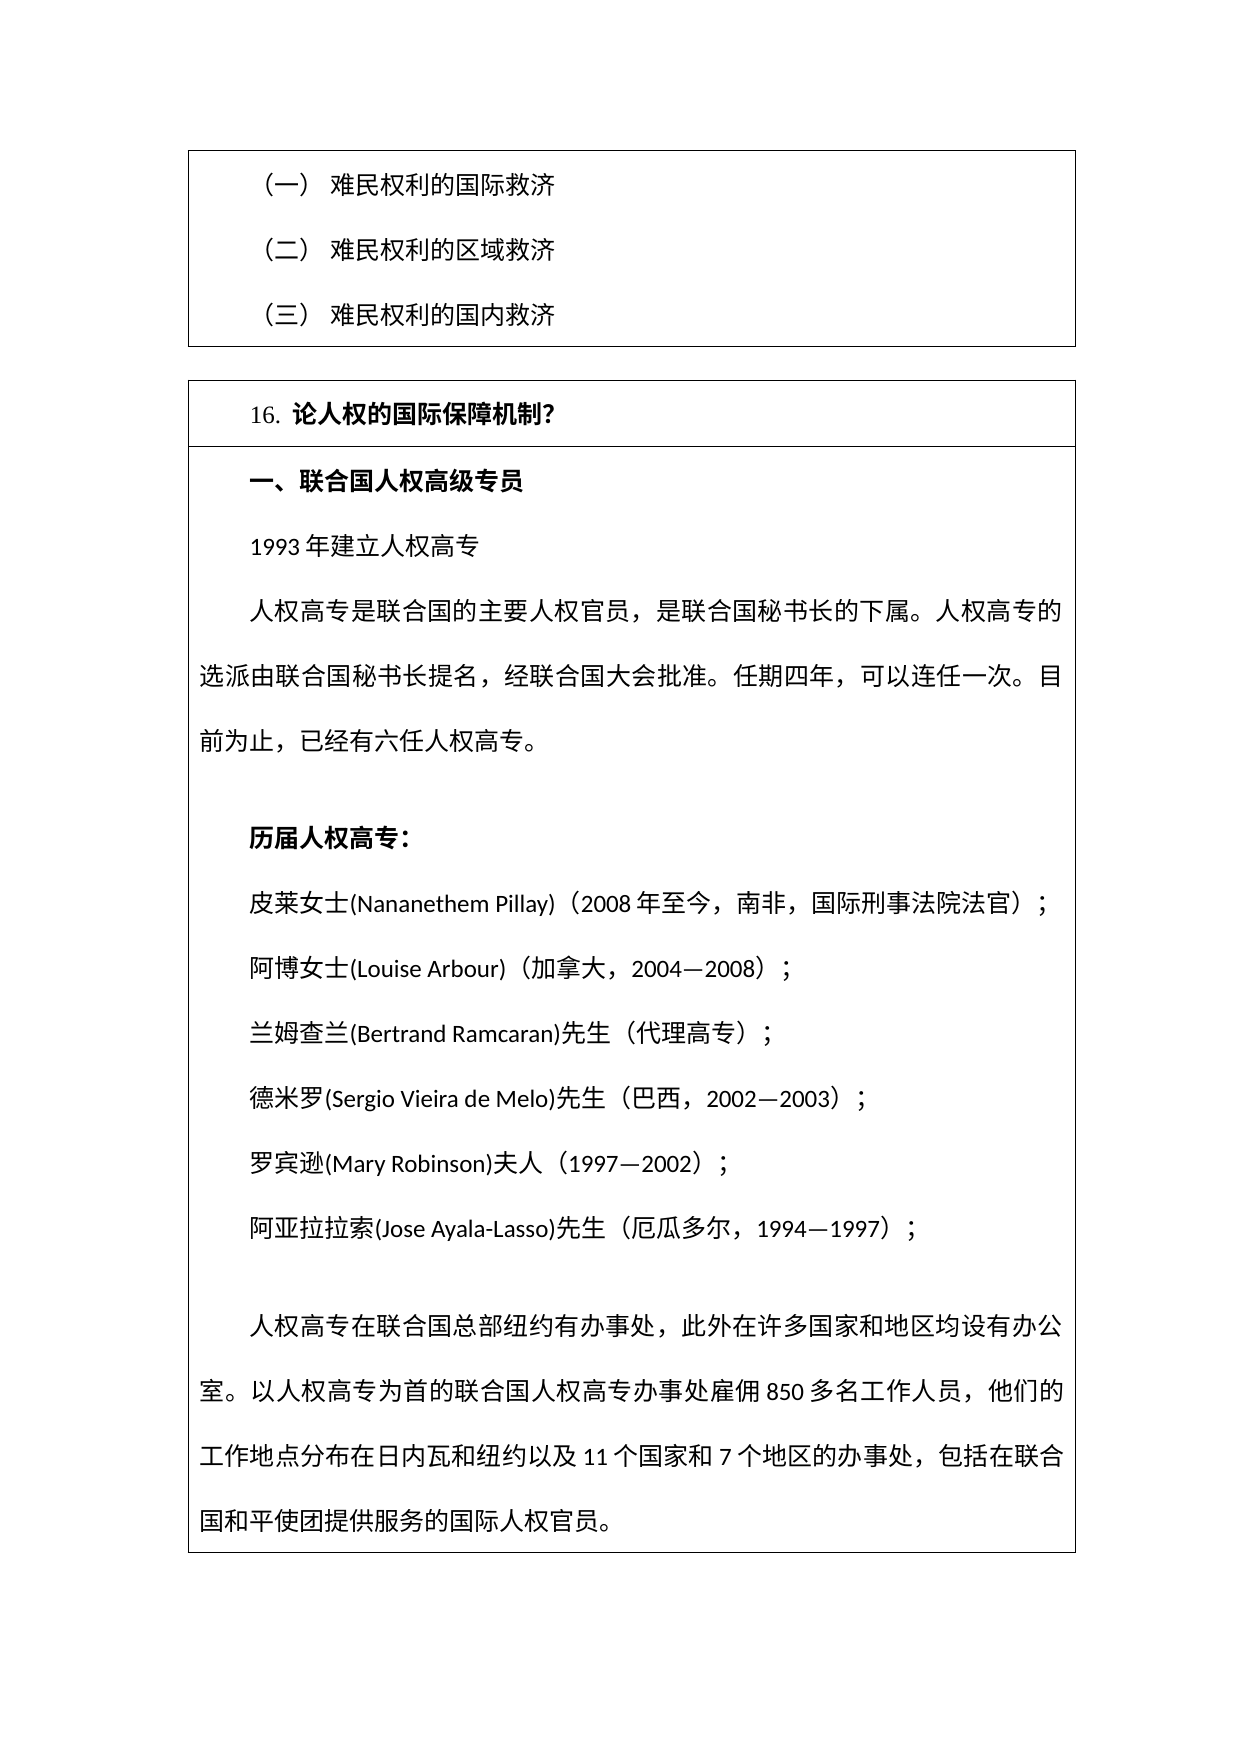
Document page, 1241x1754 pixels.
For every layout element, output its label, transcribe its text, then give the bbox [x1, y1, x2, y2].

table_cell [189, 151, 1075, 346]
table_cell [189, 447, 1075, 1552]
table_header 论人权的国际保障机制？ [189, 381, 1075, 446]
